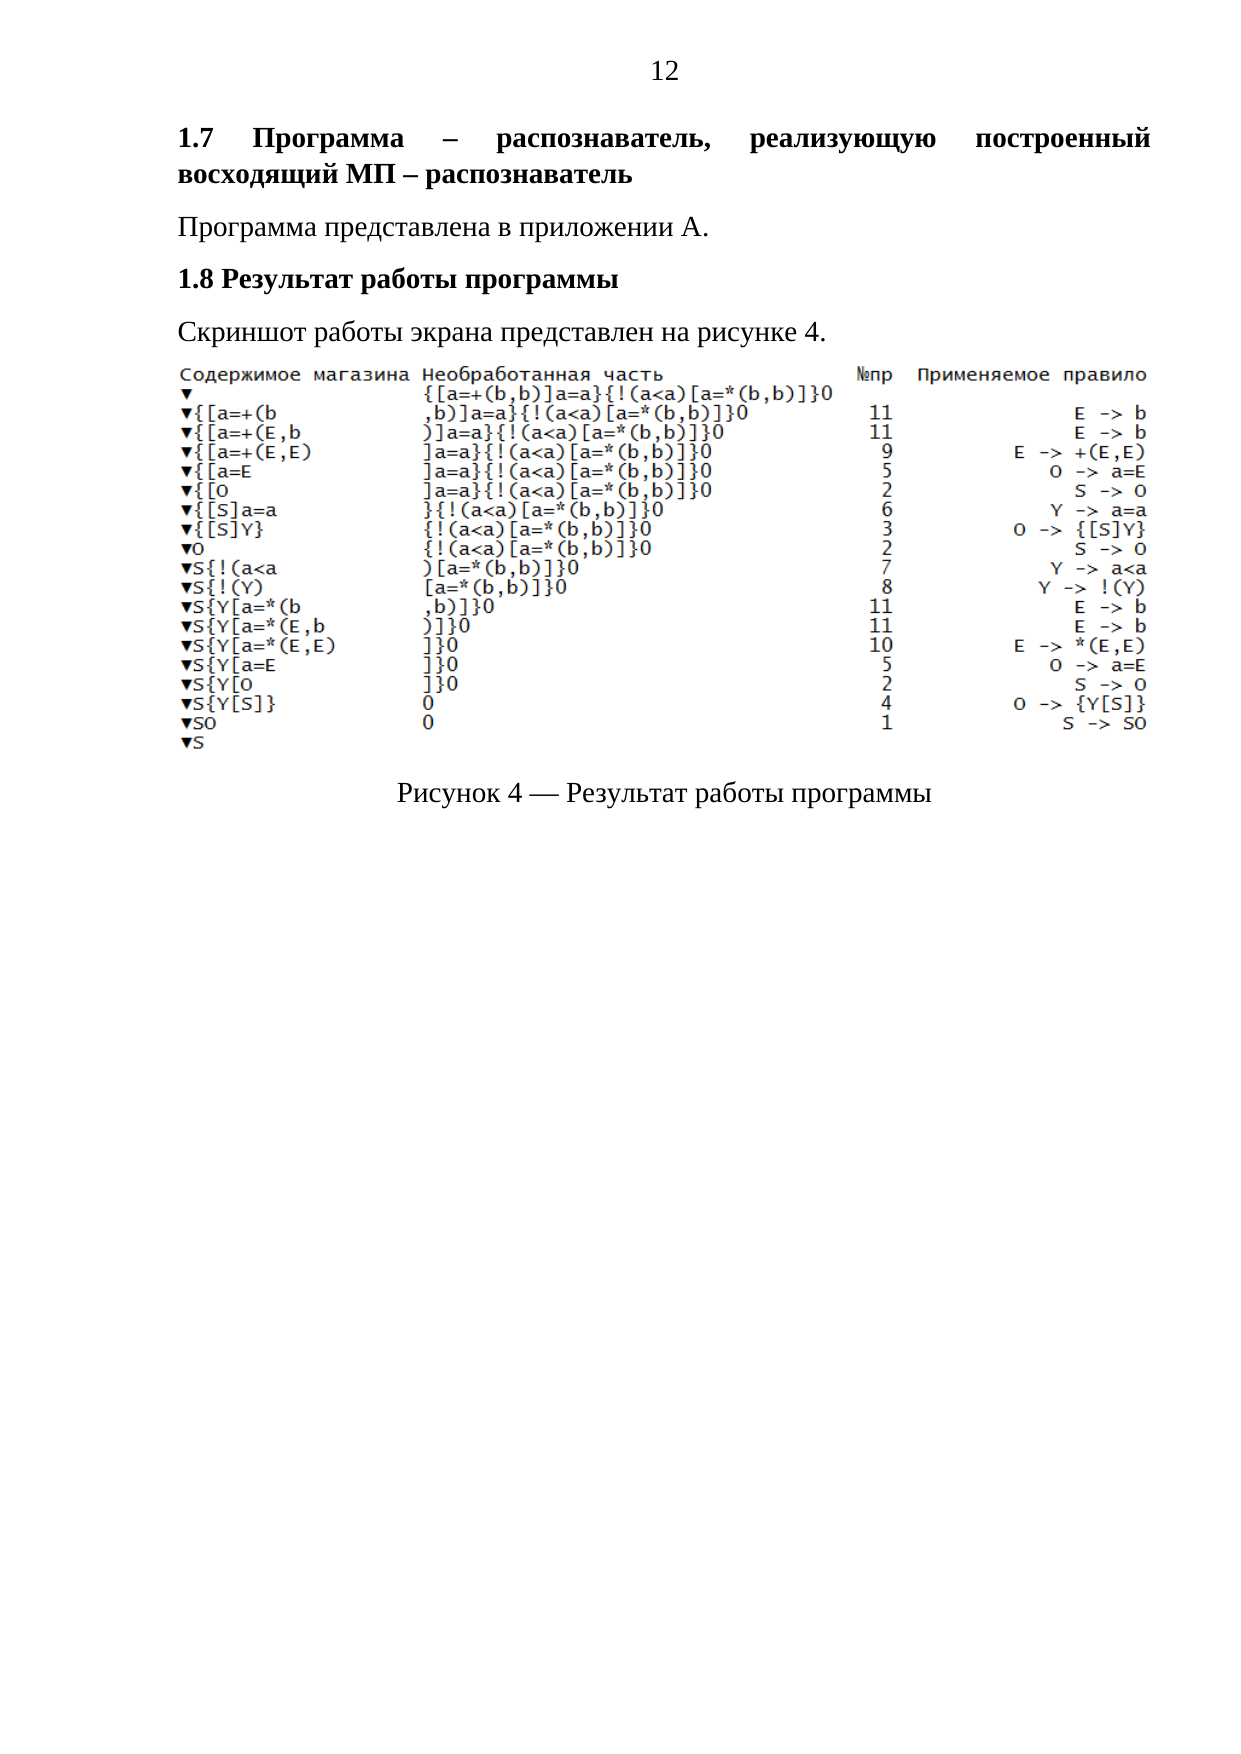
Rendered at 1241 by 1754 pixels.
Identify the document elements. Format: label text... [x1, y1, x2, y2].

picture [177, 365, 1152, 756]
text Рисунок 4 — Результат работы программы [177, 775, 1152, 808]
text Скриншот работы экрана представлен на рисунке 4. [177, 314, 1152, 347]
subtitle 1.8 Результат работы программы [177, 261, 1152, 294]
subtitle 1.7 Программа – распознаватель, реализующую построенный восходящий МП – распознаватель [177, 120, 1152, 190]
text Программа представлена в приложении А. [177, 209, 1152, 243]
